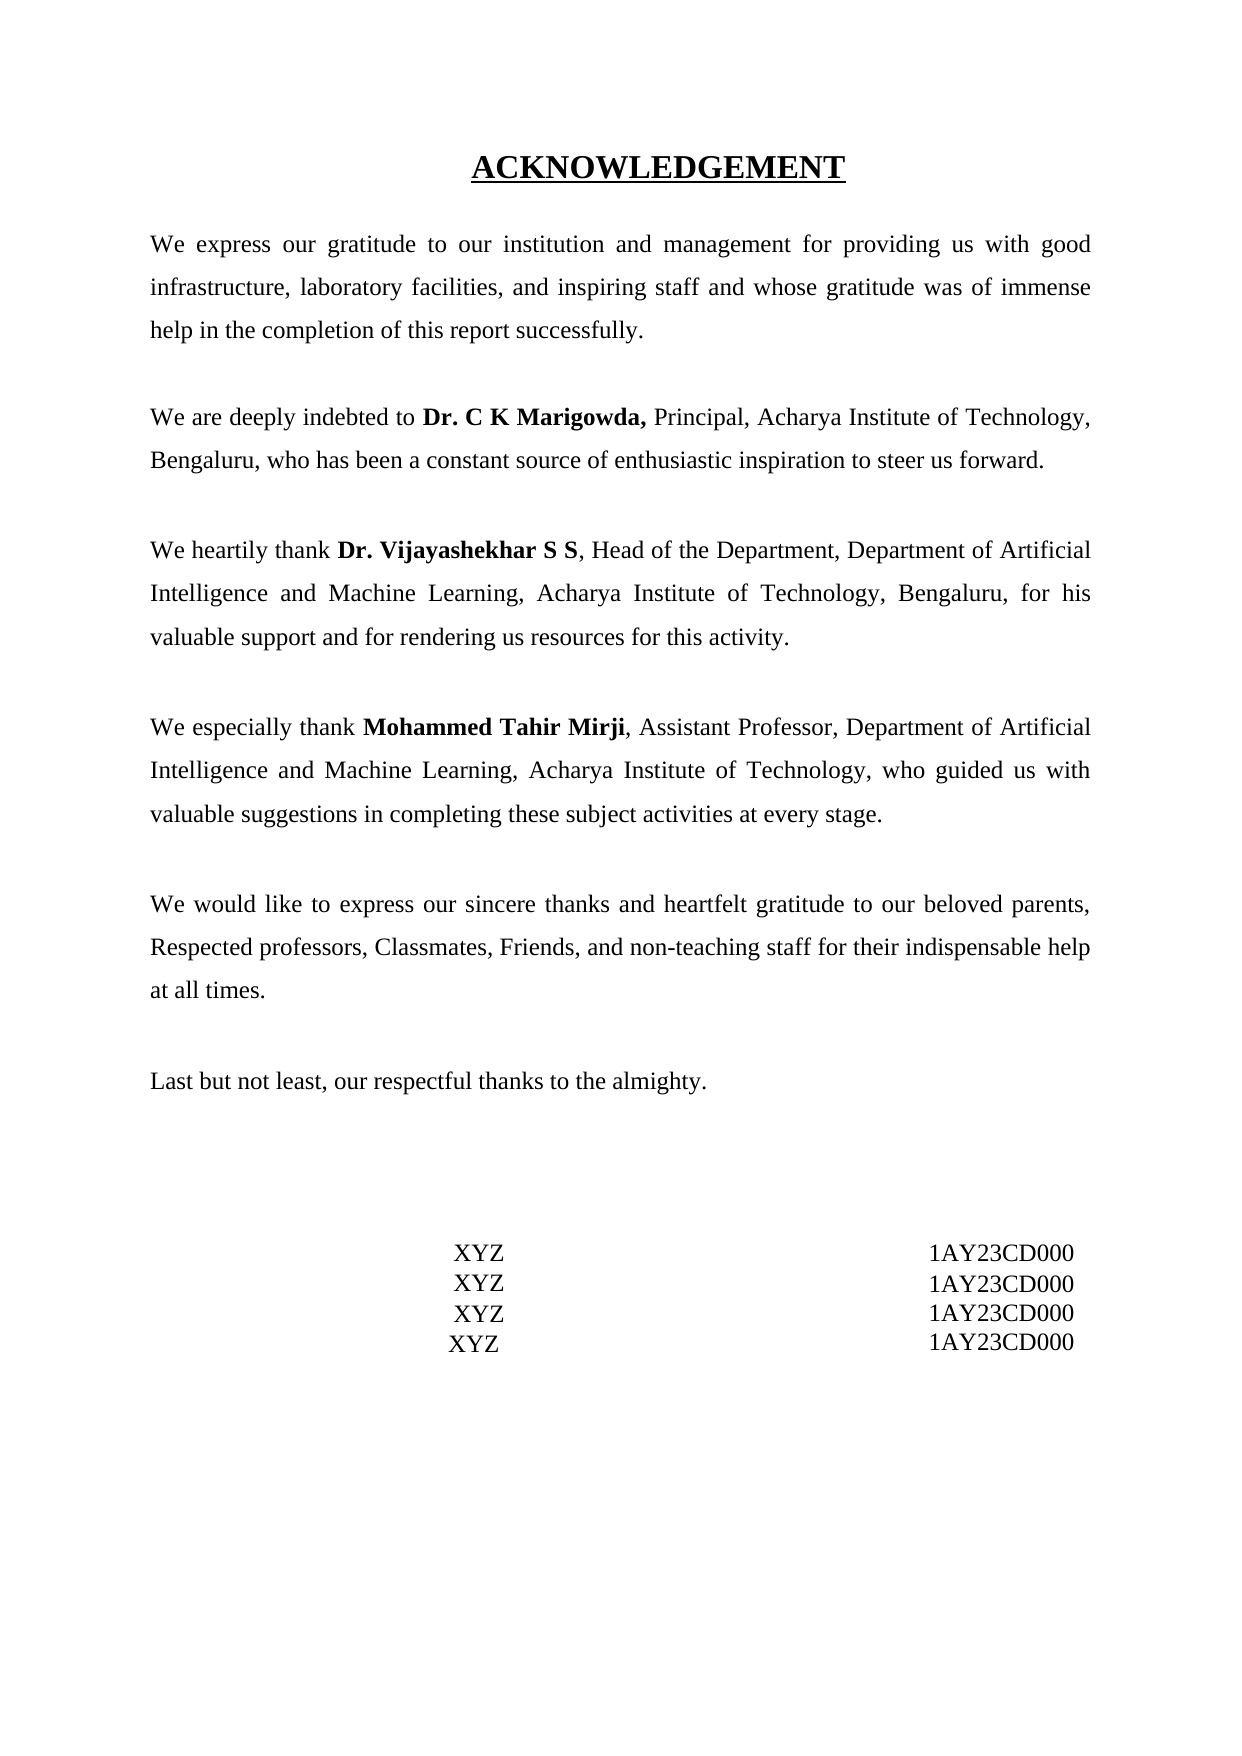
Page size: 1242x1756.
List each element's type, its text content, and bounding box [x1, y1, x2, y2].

text We are deeply indebted to Dr. C K Marigowda, Principal, Acharya Institute of Technology, Bengaluru, who has been a constant source of enthusiastic inspiration to steer us forward. [150, 402, 1091, 474]
table_header XYZ XYZ XYZ XYZ [437, 1238, 826, 1381]
text We express our gratitude to our institution and management for providing us with good infrastructure, laboratory facilities, and inspiring staff and whose gratitude was of immense help in the completion of this report successfully. [150, 229, 1092, 344]
text We would like to express our sincere thanks and heartfelt gratitude to our beloved parents, Respected professors, Classmates, Friends, and non-teaching staff for their indispensable help at all times. [150, 889, 1092, 1004]
subtitle ACKNOWLEDGEMENT [133, 148, 1183, 186]
table_header 1AY23CD000 1AY23CD000 1AY23CD000 1AY23CD000 [826, 1238, 1118, 1381]
text We especially thank Mohammed Tahir Mirji, Assistant Professor, Department of Artificial Intelligence and Machine Learning, Acharya Institute of Technology, who guided us with valuable suggestions in completing these subject activities at every stage. [150, 712, 1092, 827]
text We heartily thank Dr. Vijayashekhar S S, Head of the Department, Department of Artificial Intelligence and Machine Learning, Acharya Institute of Technology, Bengaluru, for his valuable support and for rendering us resources for this activity. [150, 535, 1092, 650]
text Last but not least, our respectful thanks to the almighty. [150, 1066, 1227, 1094]
